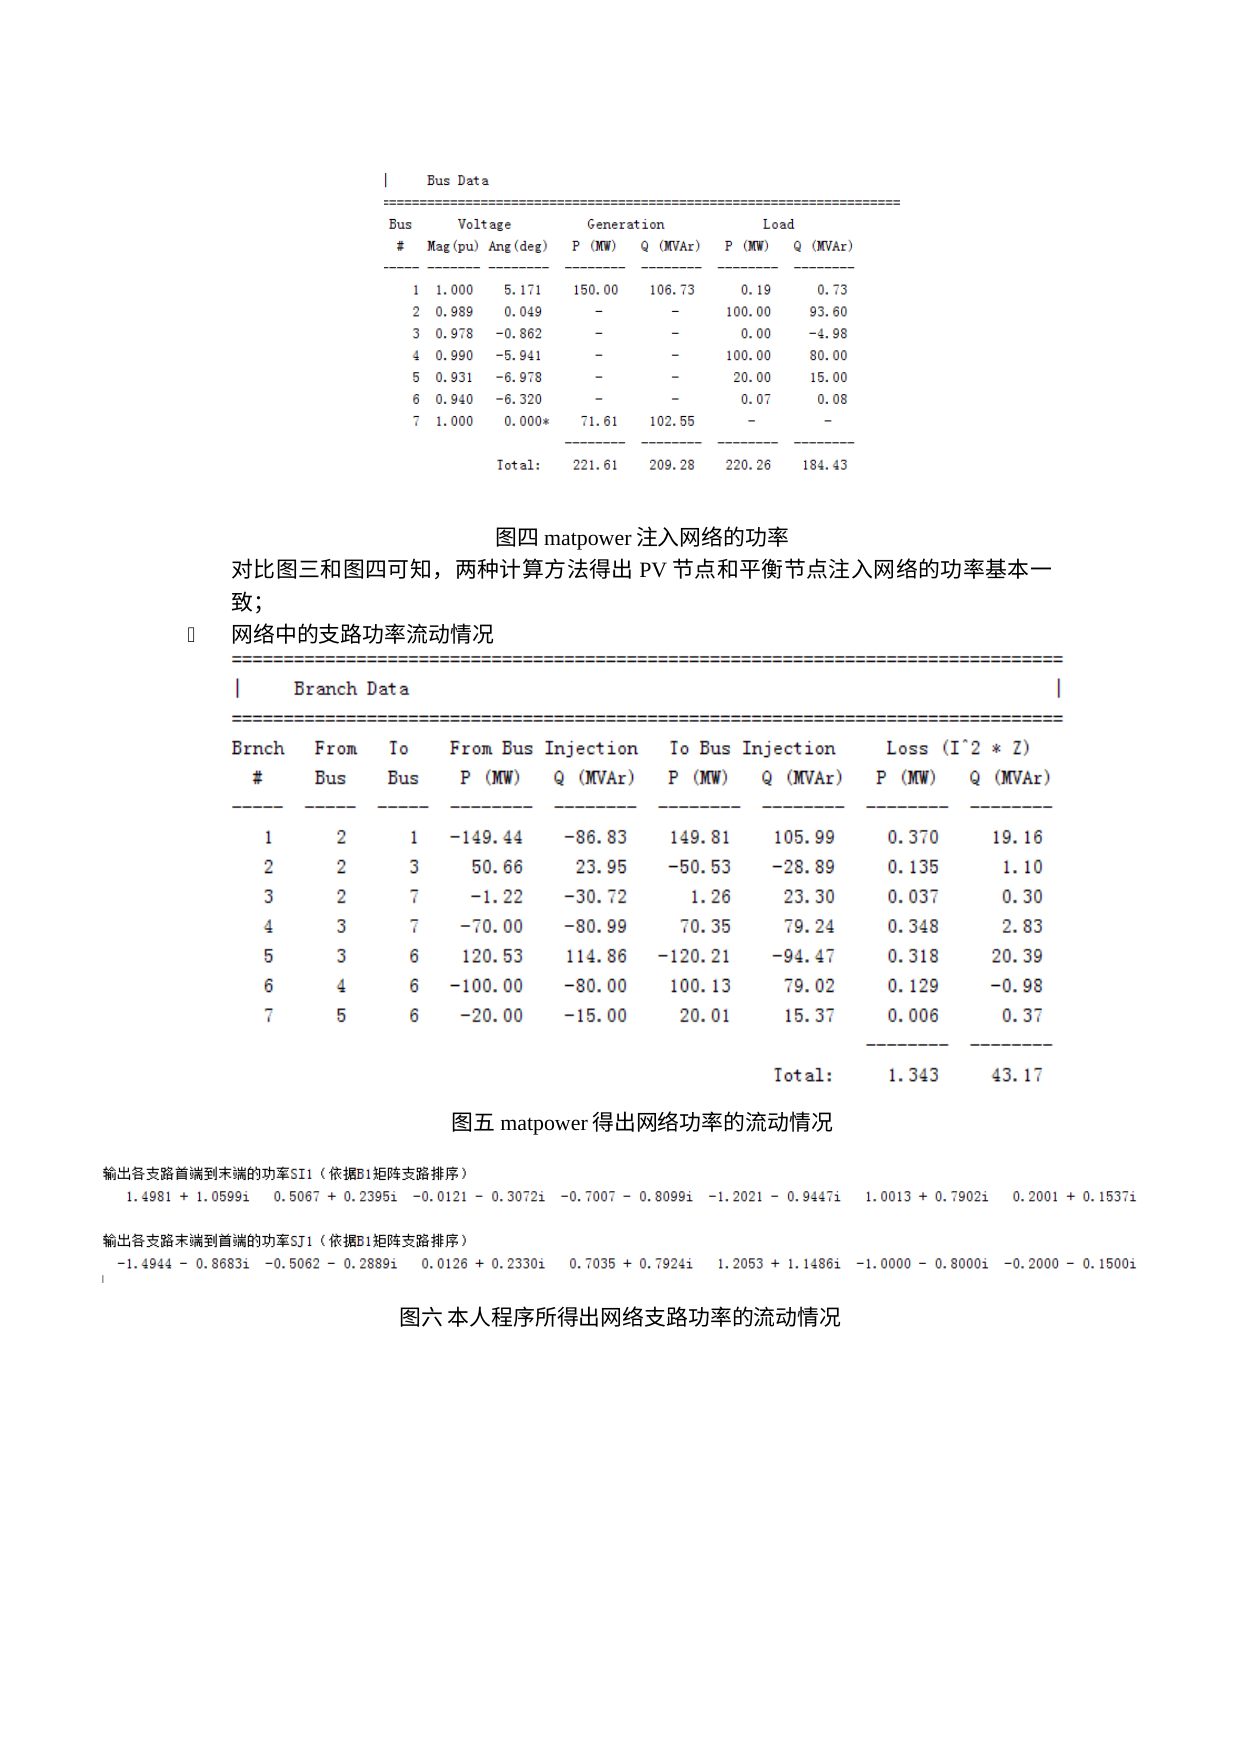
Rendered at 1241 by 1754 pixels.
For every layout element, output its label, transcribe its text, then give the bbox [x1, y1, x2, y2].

list 对比图三和图四可知，两种计算方法得出PV节点和平衡节点注入网络的功率基本一致； [231, 552, 1053, 617]
picture [231, 649, 1085, 1095]
list 图五 matpower得出网络功率的流动情况 [231, 1104, 1053, 1137]
picture [99, 1151, 1147, 1283]
list 网络中的支路功率流动情况 [187, 617, 1053, 649]
picture [384, 162, 900, 497]
text 图六 本人程序所得出网络支路功率的流动情况 [187, 1299, 1053, 1332]
list 图四 matpower注入网络的功率 [231, 519, 1053, 552]
